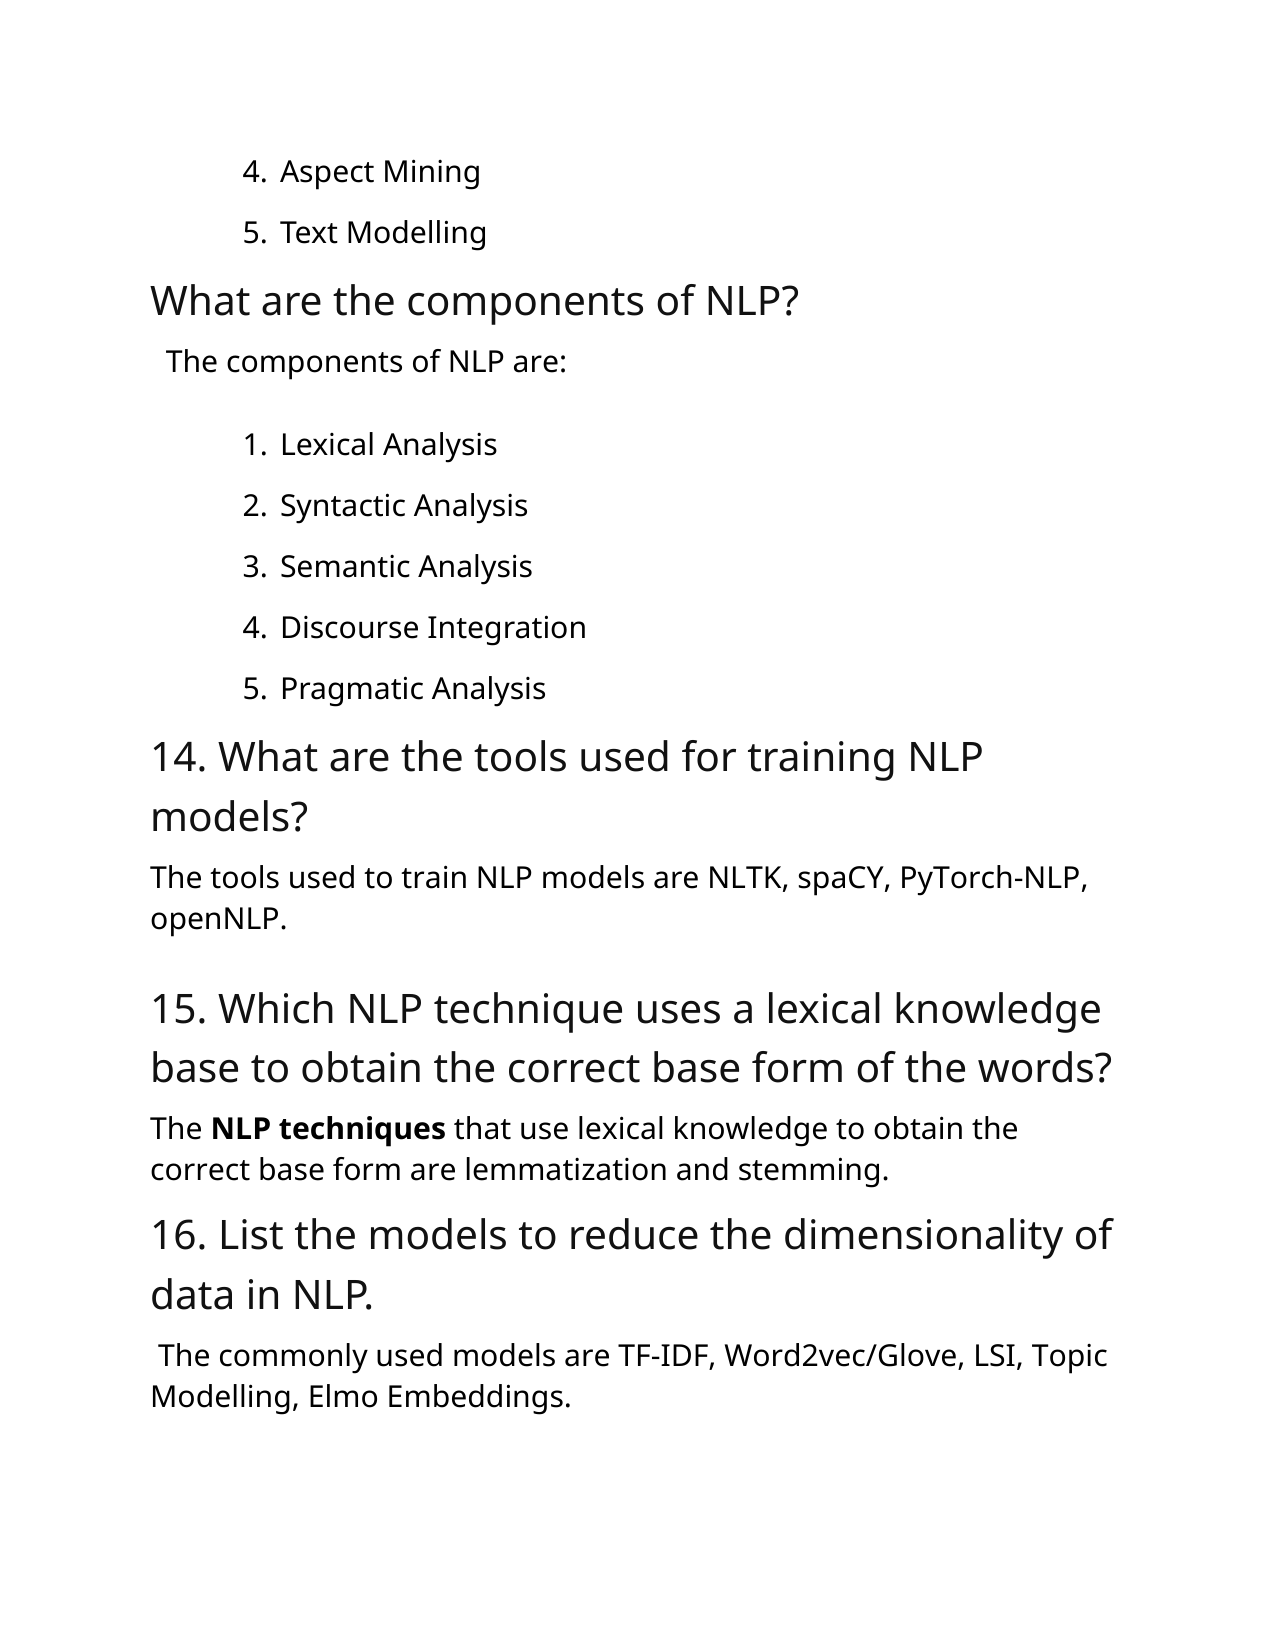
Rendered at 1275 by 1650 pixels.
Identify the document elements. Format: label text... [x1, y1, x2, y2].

list Text Modelling [242, 211, 1125, 252]
subtitle What are the components of NLP? [150, 272, 1125, 328]
list Syntactic Analysis [242, 484, 1125, 525]
list Aspect Mining [242, 150, 1125, 191]
list Discourse Integration [242, 606, 1125, 647]
list Lexical Analysis [242, 423, 1125, 464]
text The commonly used models are TF-IDF, Word2vec/Glove, LSI, Topic Modelling, Elmo Embeddings. [150, 1334, 1125, 1416]
text The components of NLP are: [150, 340, 1125, 381]
subtitle 15. Which NLP technique uses a lexical knowledge base to obtain the correct base form of the words? [150, 980, 1125, 1095]
text The tools used to train NLP models are NLTK, spaCY, PyTorch-NLP, openNLP. [150, 856, 1125, 938]
list Pragmatic Analysis [242, 667, 1125, 708]
text The NLP techniques that use lexical knowledge to obtain the correct base form are lemmatization and stemming. [150, 1107, 1125, 1190]
subtitle 16. List the models to reduce the dimensionality of data in NLP. [150, 1206, 1125, 1321]
list Semantic Analysis [242, 545, 1125, 586]
subtitle 14. What are the tools used for training NLP models? [150, 728, 1125, 843]
